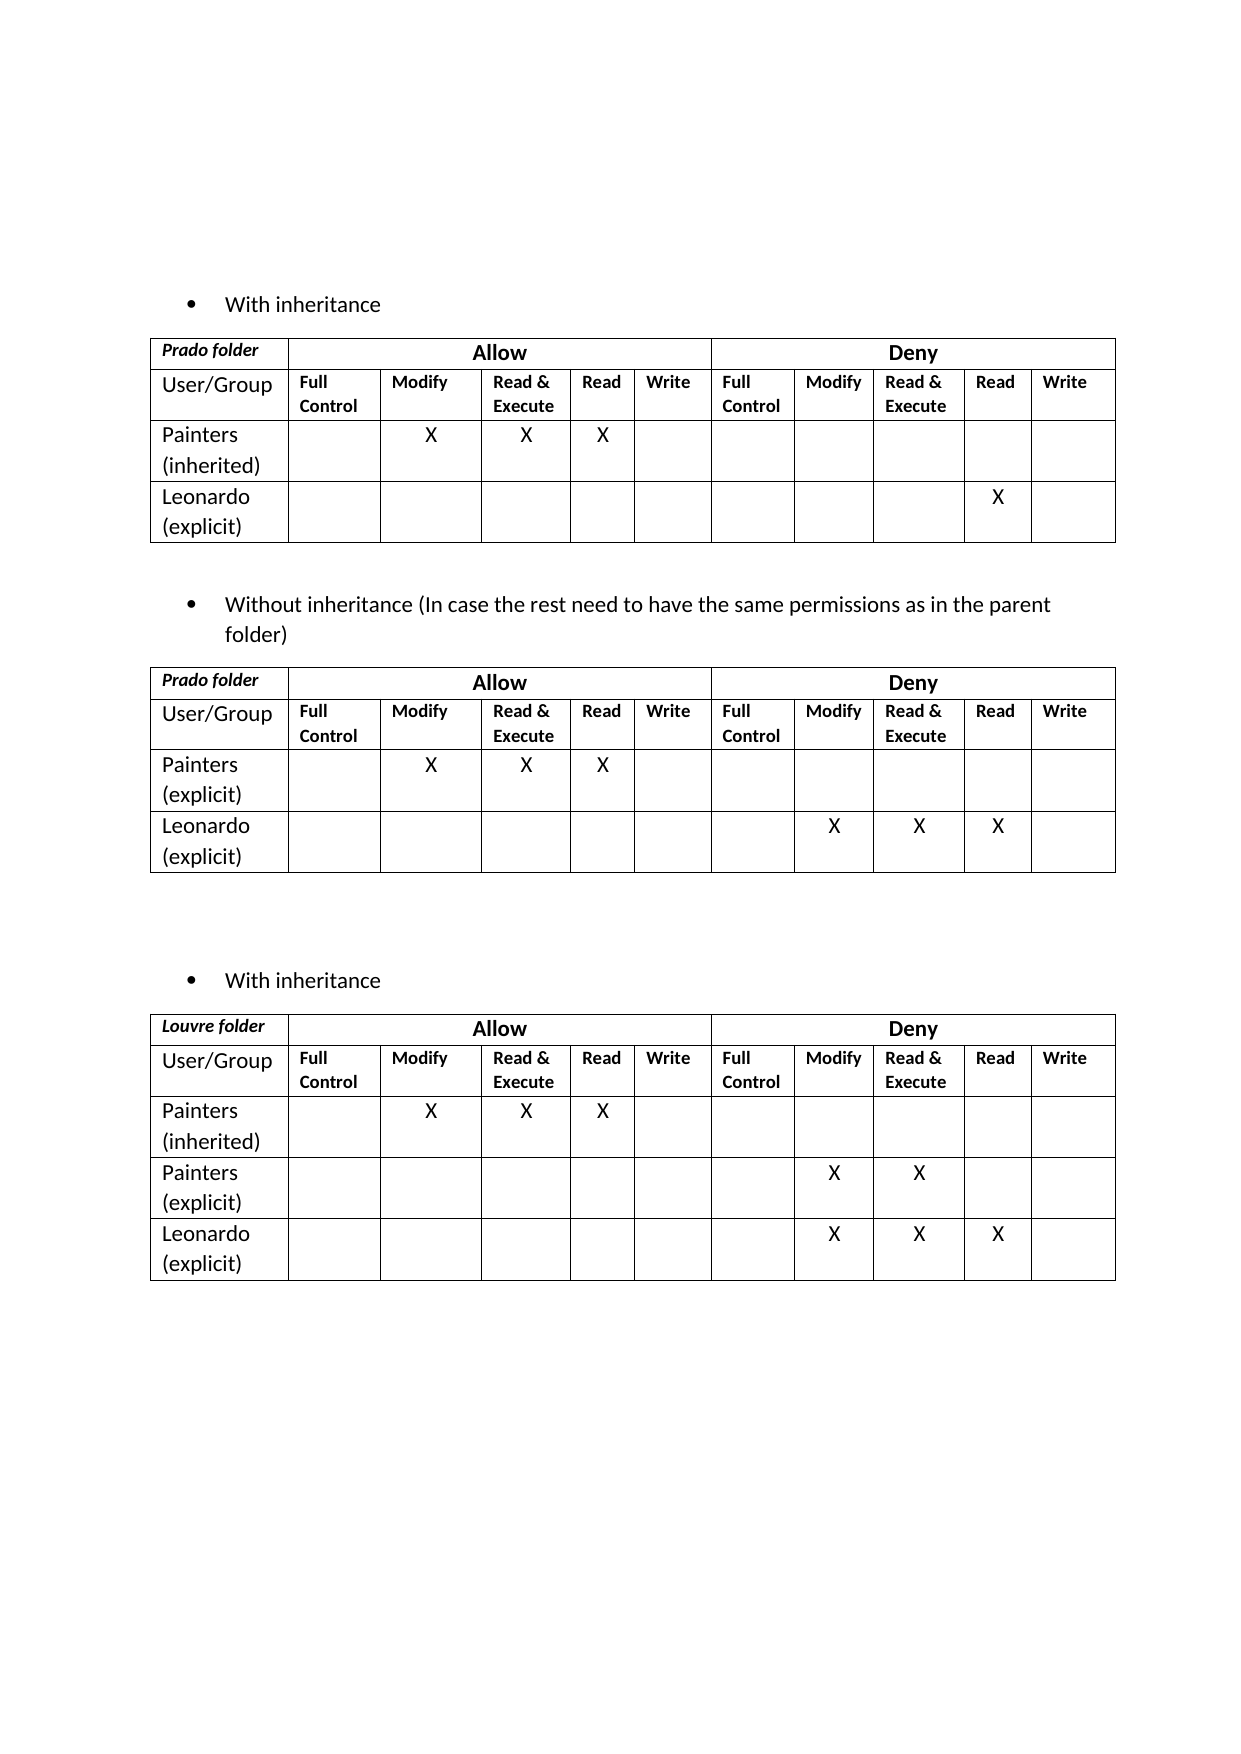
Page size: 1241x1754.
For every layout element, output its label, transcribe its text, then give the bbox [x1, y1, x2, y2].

table_cell X [874, 1158, 964, 1218]
table_cell [635, 750, 711, 811]
table_cell [289, 750, 380, 811]
table_cell X [795, 812, 873, 872]
table_cell X [965, 482, 1031, 542]
table_cell X [482, 750, 570, 811]
table_header Deny [712, 668, 1115, 698]
table_cell X [381, 421, 481, 481]
table_cell [482, 482, 570, 542]
table_cell Read [571, 1046, 634, 1096]
table_cell Read [571, 370, 634, 419]
table_cell Full Control [289, 1046, 380, 1096]
list With inheritance [187, 967, 1090, 995]
table_cell [1032, 812, 1115, 872]
table_cell Full Control [712, 370, 794, 419]
table_cell Read [965, 1046, 1031, 1096]
table_cell Modify [795, 700, 873, 749]
table_cell [635, 1097, 711, 1157]
table_cell [965, 1097, 1031, 1157]
table_cell [289, 1158, 380, 1218]
table_cell [289, 1097, 380, 1157]
table_cell Full Control [712, 1046, 794, 1096]
table_cell [874, 750, 964, 811]
table_cell [795, 1097, 873, 1157]
table_cell X [965, 812, 1031, 872]
table_cell [965, 1158, 1031, 1218]
table_header Louvre folder [151, 1015, 288, 1045]
table_cell [1032, 1158, 1115, 1218]
table_cell [1032, 421, 1115, 481]
table_cell X [795, 1158, 873, 1218]
table_cell User/Group [151, 1046, 288, 1096]
table_cell Write [635, 370, 711, 419]
table_cell Read [965, 700, 1031, 749]
table_cell [635, 1219, 711, 1279]
table_cell Read [965, 370, 1031, 419]
table_cell Full Control [712, 700, 794, 749]
table_cell Modify [381, 370, 481, 419]
table_cell X [965, 1219, 1031, 1279]
table_cell [965, 421, 1031, 481]
table_cell Modify [795, 370, 873, 419]
table_cell Leonardo (explicit) [151, 482, 288, 542]
table_cell [635, 812, 711, 872]
table_cell [635, 1158, 711, 1218]
table_header Allow [289, 668, 711, 698]
table_cell [874, 482, 964, 542]
table_cell Leonardo (explicit) [151, 812, 288, 872]
table_cell [795, 421, 873, 481]
table_cell User/Group [151, 700, 288, 749]
table_cell [712, 750, 794, 811]
table_cell Read & Execute [874, 370, 964, 419]
table_cell Write [635, 700, 711, 749]
table_cell Painters (inherited) [151, 1097, 288, 1157]
table_cell X [381, 1097, 481, 1157]
table_cell Read & Execute [482, 700, 570, 749]
table_cell [712, 1219, 794, 1279]
table_cell [795, 482, 873, 542]
table_cell [571, 482, 634, 542]
table_cell Painters (inherited) [151, 421, 288, 481]
table_header Allow [289, 1015, 711, 1045]
table_cell [712, 482, 794, 542]
table_cell Write [1032, 370, 1115, 419]
table_cell [381, 812, 481, 872]
table_cell X [874, 1219, 964, 1279]
table_cell User/Group [151, 370, 288, 419]
table_cell [482, 1158, 570, 1218]
table_header Deny [712, 1015, 1115, 1045]
table_cell [1032, 1219, 1115, 1279]
table_cell X [482, 421, 570, 481]
table_cell X [381, 750, 481, 811]
table_cell [965, 750, 1031, 811]
table_cell [712, 1097, 794, 1157]
table_cell Modify [795, 1046, 873, 1096]
table_cell Painters (explicit) [151, 750, 288, 811]
list Without inheritance (In case the rest need to have the same permissions as in the parent folder) [187, 590, 1090, 648]
table_cell Read & Execute [874, 700, 964, 749]
table_cell Painters (explicit) [151, 1158, 288, 1218]
table_cell [712, 1158, 794, 1218]
table_cell [381, 482, 481, 542]
table_cell Read [571, 700, 634, 749]
table_cell Leonardo (explicit) [151, 1219, 288, 1279]
table_cell [712, 812, 794, 872]
table_cell [289, 812, 380, 872]
table_cell [874, 1097, 964, 1157]
table_cell X [571, 1097, 634, 1157]
list With inheritance [187, 291, 1090, 319]
table_cell Write [635, 1046, 711, 1096]
table_cell [289, 482, 380, 542]
table_header Allow [289, 339, 711, 369]
table_cell Full Control [289, 700, 380, 749]
table_cell Write [1032, 1046, 1115, 1096]
table_cell [1032, 1097, 1115, 1157]
table_cell [635, 421, 711, 481]
table_cell [381, 1158, 481, 1218]
table_cell Read & Execute [874, 1046, 964, 1096]
table_cell X [571, 750, 634, 811]
table_cell Modify [381, 700, 481, 749]
table_cell [381, 1219, 481, 1279]
table_header Prado folder [151, 339, 288, 369]
table_cell Read & Execute [482, 1046, 570, 1096]
table_cell [289, 1219, 380, 1279]
table_cell [874, 421, 964, 481]
table_cell Modify [381, 1046, 481, 1096]
table_cell [571, 1158, 634, 1218]
table_cell X [482, 1097, 570, 1157]
table_cell Write [1032, 700, 1115, 749]
table_cell X [571, 421, 634, 481]
table_header Prado folder [151, 668, 288, 698]
table_cell X [874, 812, 964, 872]
table_header Deny [712, 339, 1115, 369]
table_cell [795, 750, 873, 811]
table_cell Read & Execute [482, 370, 570, 419]
table_cell [571, 812, 634, 872]
table_cell [1032, 482, 1115, 542]
table_cell [482, 1219, 570, 1279]
table_cell [635, 482, 711, 542]
table_cell [712, 421, 794, 481]
table_cell Full Control [289, 370, 380, 419]
table_cell [289, 421, 380, 481]
table_cell X [795, 1219, 873, 1279]
table_cell [1032, 750, 1115, 811]
table_cell [482, 812, 570, 872]
table_cell [571, 1219, 634, 1279]
